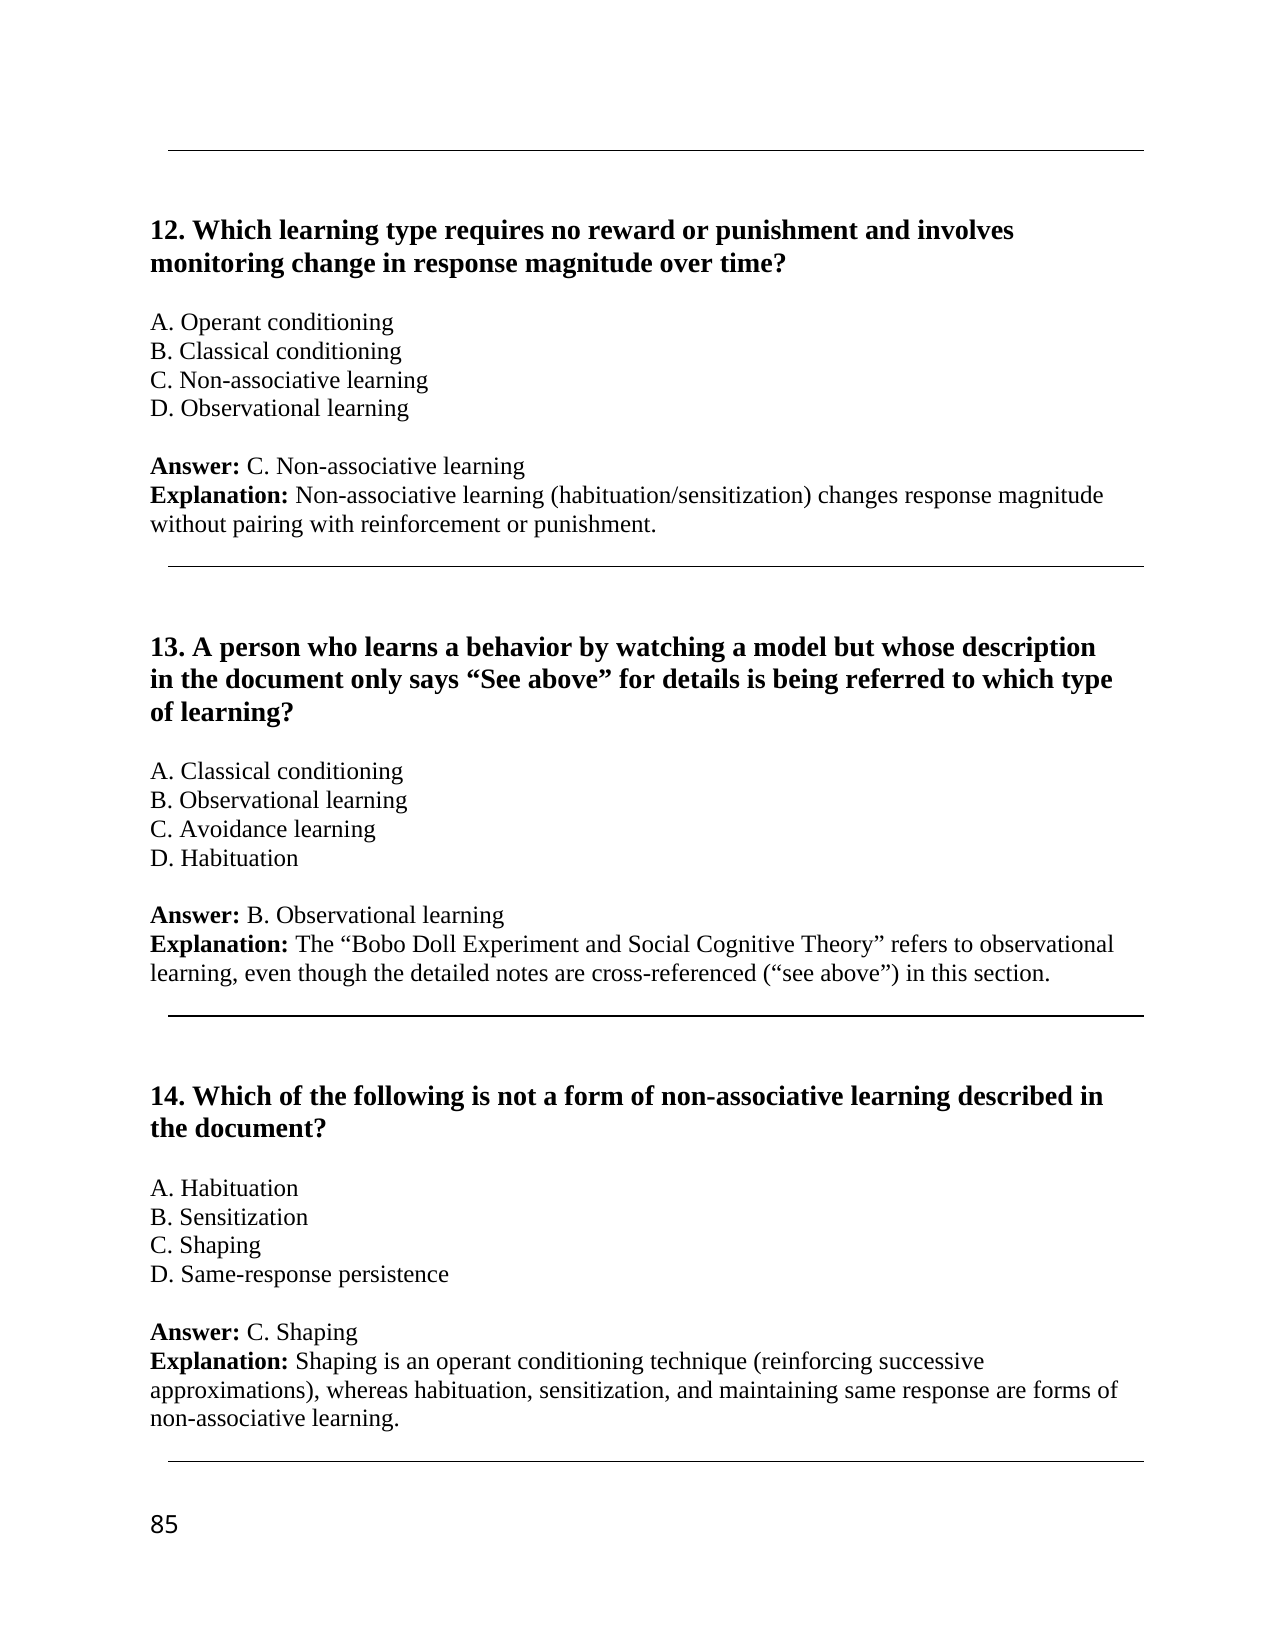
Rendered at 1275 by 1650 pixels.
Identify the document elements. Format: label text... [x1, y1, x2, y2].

text 14. Which of the following is not a form of non-associative learning described in the document? [150, 1079, 1125, 1144]
text A. Classical conditioning B. Observational learning C. Avoidance learning D. Habituation [150, 756, 1125, 871]
text A. Operant conditioning B. Classical conditioning C. Non-associative learning D. Observational learning [150, 307, 1125, 422]
text Answer: C. Non-associative learning Explanation: Non-associative learning (habituation/sensitization) changes response magnitude without pairing with reinforcement or punishment. [150, 451, 1125, 538]
text Answer: C. Shaping Explanation: Shaping is an operant conditioning technique (reinforcing successive approximations), whereas habituation, sensitization, and maintaining same response are forms of non-associative learning. [150, 1317, 1125, 1432]
text A. Habituation B. Sensitization C. Shaping D. Same-response persistence [150, 1173, 1125, 1288]
text 12. Which learning type requires no reward or punishment and involves monitoring change in response magnitude over time? [150, 213, 1125, 278]
text Answer: B. Observational learning Explanation: The “Bobo Doll Experiment and Social Cognitive Theory” refers to observational learning, even though the detailed notes are cross-referenced (“see above”) in this section. [150, 901, 1125, 987]
text 13. A person who learns a behavior by watching a model but whose description in the document only says “See above” for details is being referred to which type of learning? [150, 630, 1125, 727]
